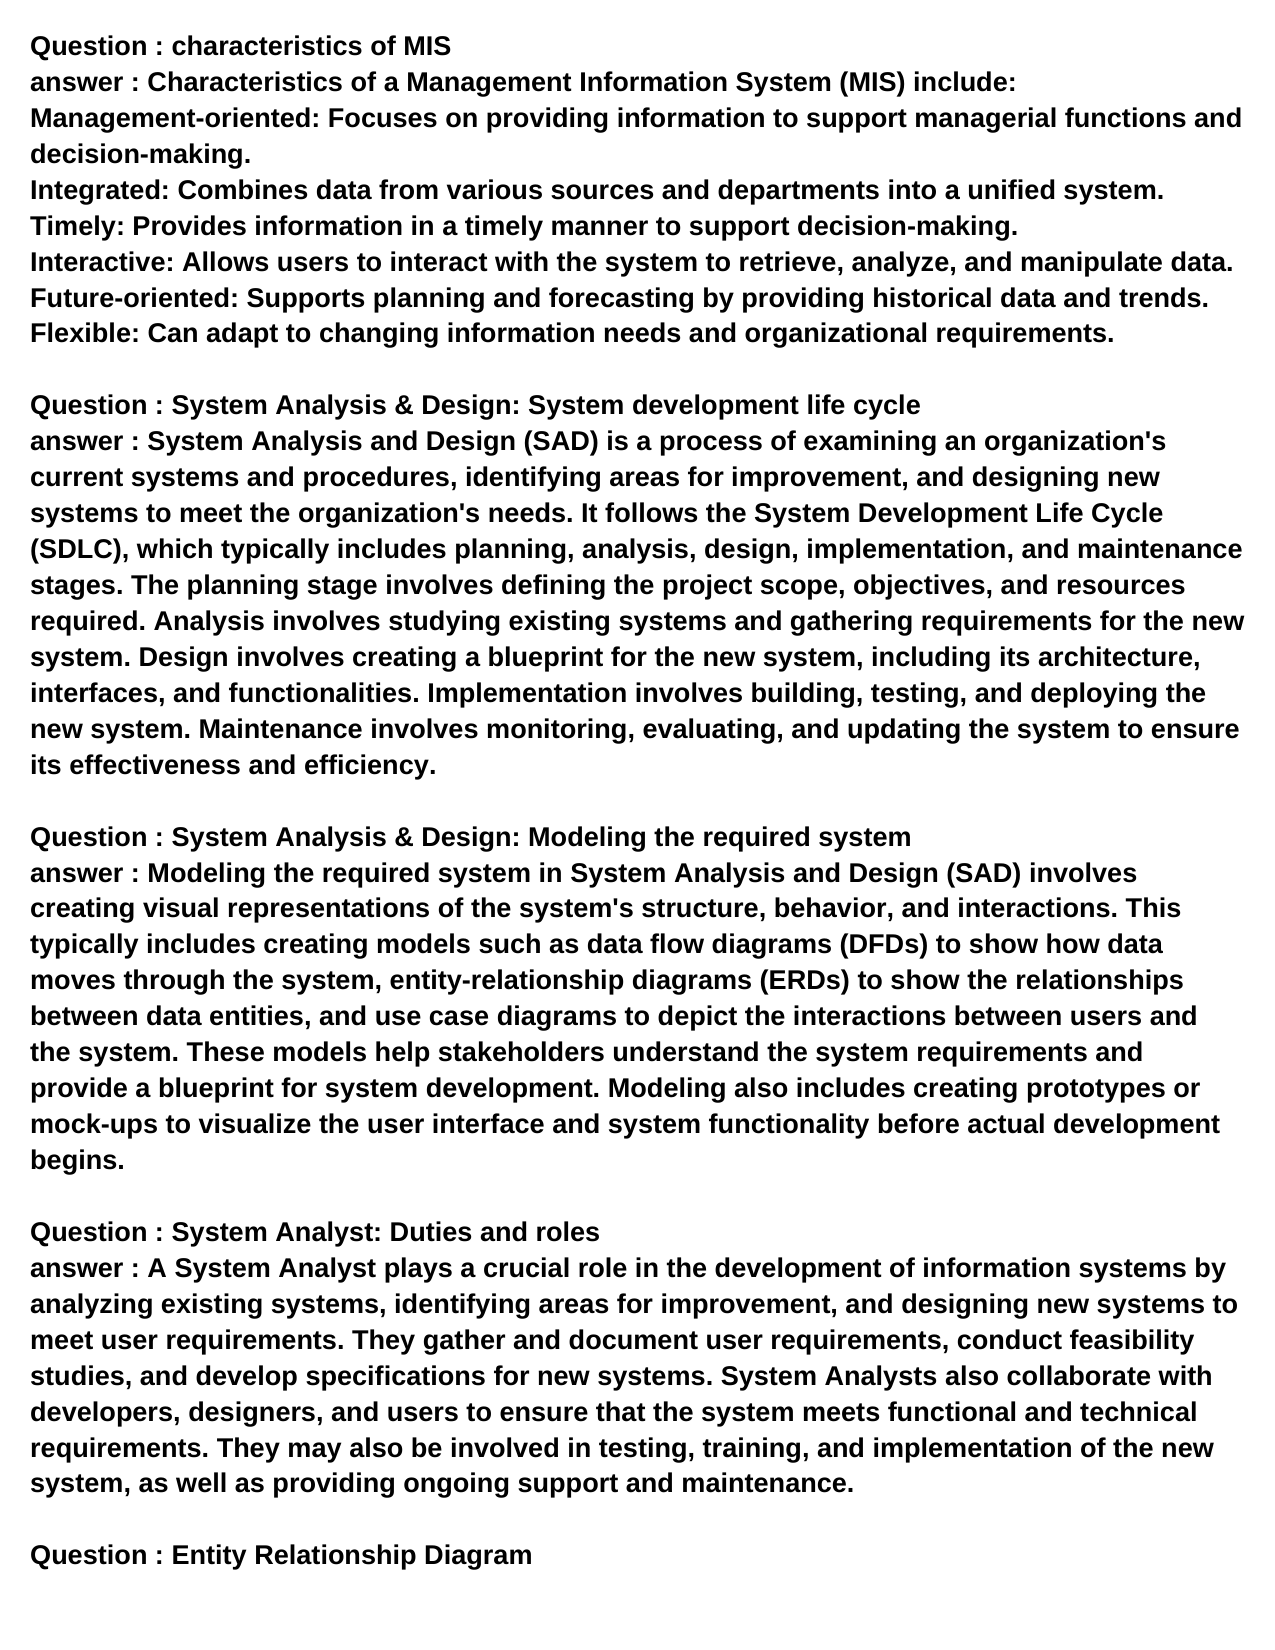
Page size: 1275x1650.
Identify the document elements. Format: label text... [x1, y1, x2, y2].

text Management-oriented: Focuses on providing information to support managerial functions and decision-making. [30, 102, 1245, 169]
text Question : Entity Relationship Diagram [30, 1539, 1245, 1571]
text Flexible: Can adapt to changing information needs and organizational requirements. [30, 317, 1245, 349]
text Integrated: Combines data from various sources and departments into a unified system. [30, 174, 1245, 205]
text answer : System Analysis and Design (SAD) is a process of examining an organization's current systems and procedures, identifying areas for improvement, and designing new systems to meet the organization's needs. It follows the System Development Life Cycle (SDLC), which typically includes planning, analysis, design, implementation, and maintenance stages. The planning stage involves defining the project scope, objectives, and resources required. Analysis involves studying existing systems and gathering requirements for the new system. Design involves creating a blueprint for the new system, including its architecture, interfaces, and functionalities. Implementation involves building, testing, and deploying the new system. Maintenance involves monitoring, evaluating, and updating the system to ensure its effectiveness and efficiency. [30, 425, 1245, 780]
text Future-oriented: Supports planning and forecasting by providing historical data and trends. [30, 282, 1245, 313]
text Interactive: Allows users to interact with the system to retrieve, analyze, and manipulate data. [30, 246, 1245, 277]
text Question : System Analysis & Design: Modeling the required system [30, 821, 1245, 852]
text Question : System Analysis & Design: System development life cycle [30, 389, 1245, 421]
text answer : A System Analyst plays a crucial role in the development of information systems by analyzing existing systems, identifying areas for improvement, and designing new systems to meet user requirements. They gather and document user requirements, conduct feasibility studies, and develop specifications for new systems. System Analysts also collaborate with developers, designers, and users to ensure that the system meets functional and technical requirements. They may also be involved in testing, training, and implementation of the new system, as well as providing ongoing support and maintenance. [30, 1252, 1245, 1499]
text Question : System Analyst: Duties and roles [30, 1216, 1245, 1247]
text answer : Characteristics of a Management Information System (MIS) include: [30, 66, 1245, 97]
text answer : Modeling the required system in System Analysis and Design (SAD) involves creating visual representations of the system's structure, behavior, and interactions. This typically includes creating models such as data flow diagrams (DFDs) to show how data moves through the system, entity-relationship diagrams (ERDs) to show the relationships between data entities, and use case diagrams to depict the interactions between users and the system. These models help stakeholders understand the system requirements and provide a blueprint for system development. Modeling also includes creating prototypes or mock-ups to visualize the user interface and system functionality before actual development begins. [30, 857, 1245, 1175]
text Timely: Provides information in a timely manner to support decision-making. [30, 210, 1245, 241]
text Question : characteristics of MIS [30, 30, 1245, 61]
